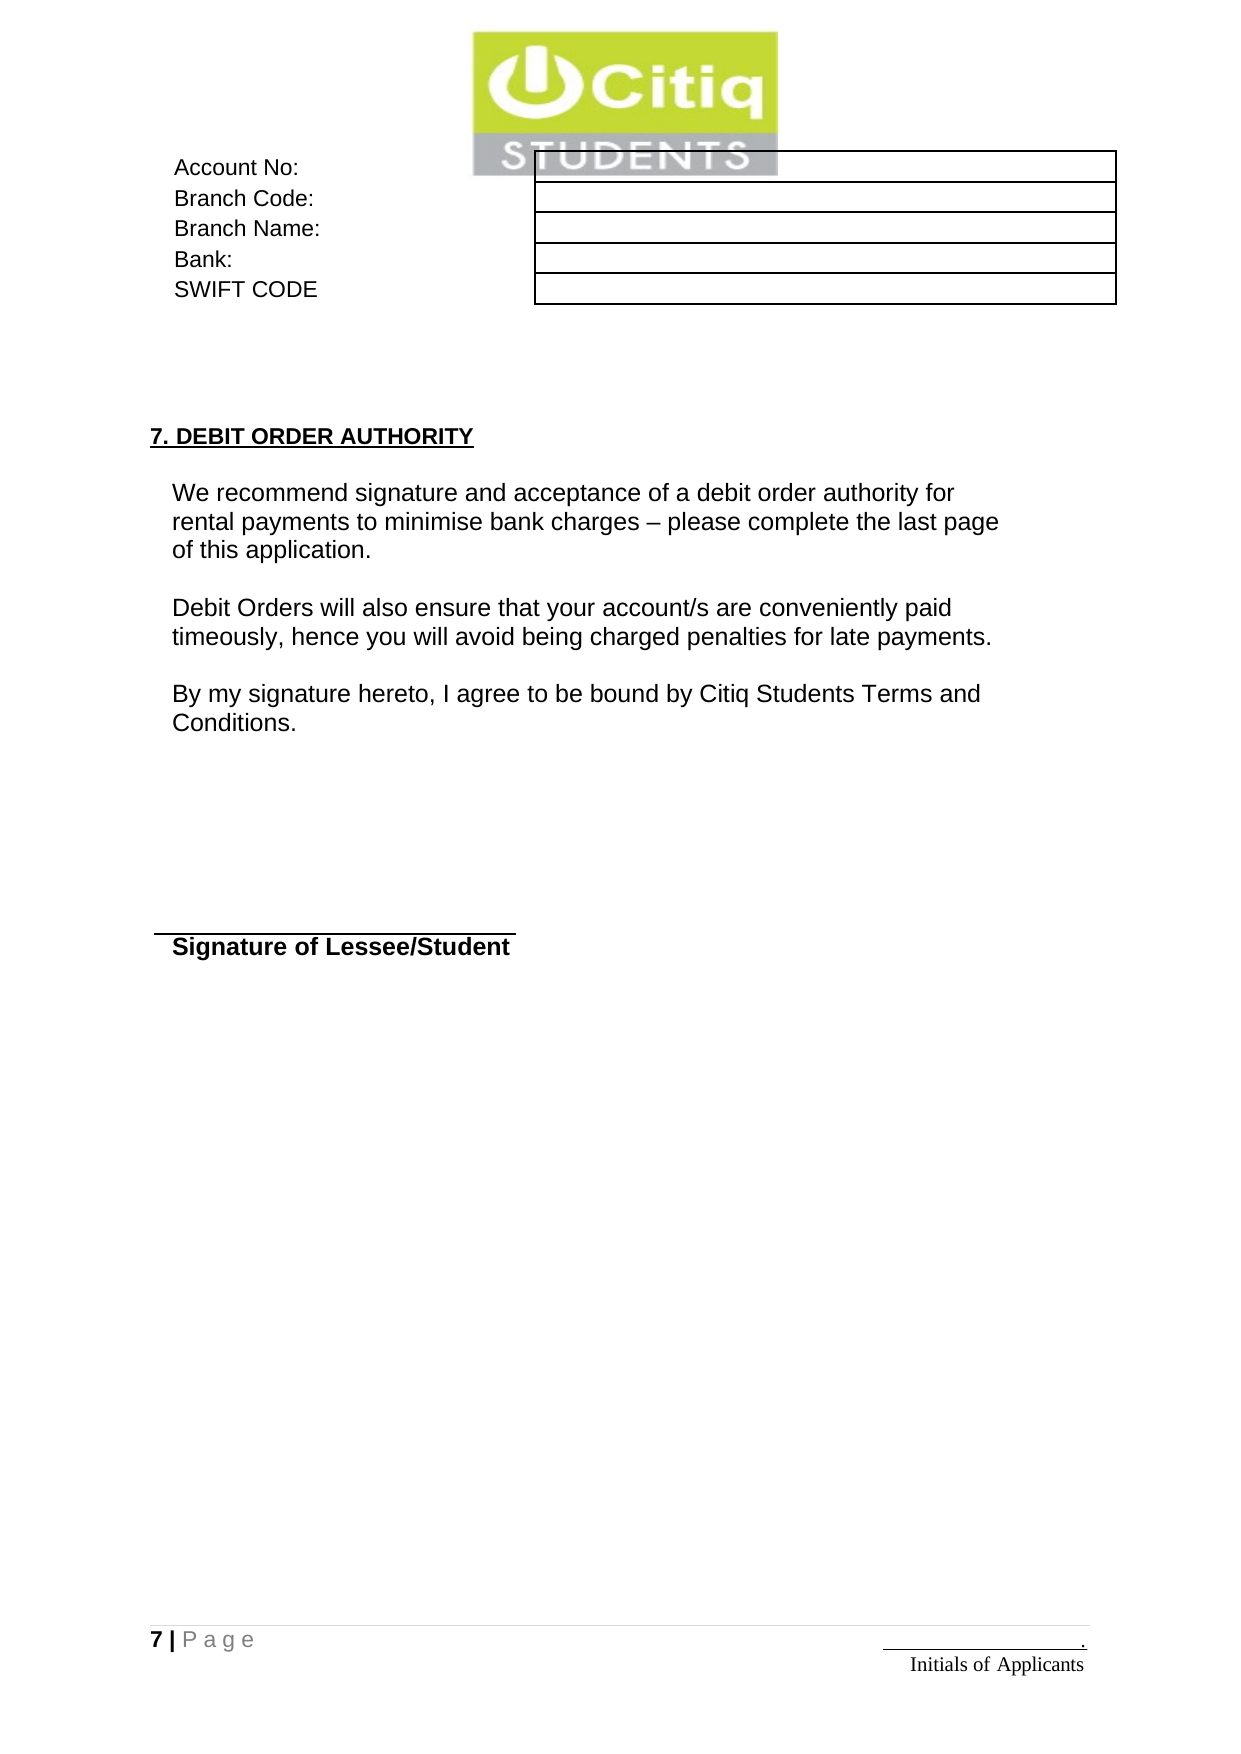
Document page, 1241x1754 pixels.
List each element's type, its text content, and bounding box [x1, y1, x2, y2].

table_cell [536, 244, 1115, 272]
table_cell [536, 213, 1115, 242]
table_cell [536, 183, 1115, 211]
list DEBIT ORDER AUTHORITY [150, 423, 1090, 449]
table_cell Branch Code: [150, 181, 534, 211]
table_cell SWIFT CODE [150, 272, 534, 303]
table_cell Branch Name: [150, 211, 534, 242]
table_cell [536, 152, 1115, 181]
text Signature of Lessee/Student [172, 931, 1090, 961]
text Debit Orders will also ensure that your account/s are conveniently paid timeously, hence you will avoid being charged penalties for late payments. [172, 593, 1038, 651]
text We recommend signature and acceptance of a debit order authority for rental payments to minimise bank charges – please complete the last page of this application. [172, 478, 1000, 564]
table_cell [536, 274, 1115, 303]
table_cell Bank: [150, 242, 534, 272]
table_cell Account No: [150, 150, 534, 181]
picture [466, 23, 778, 150]
text By my signature hereto, I agree to be bound by Citiq Students Terms and Conditions. [172, 679, 1090, 737]
